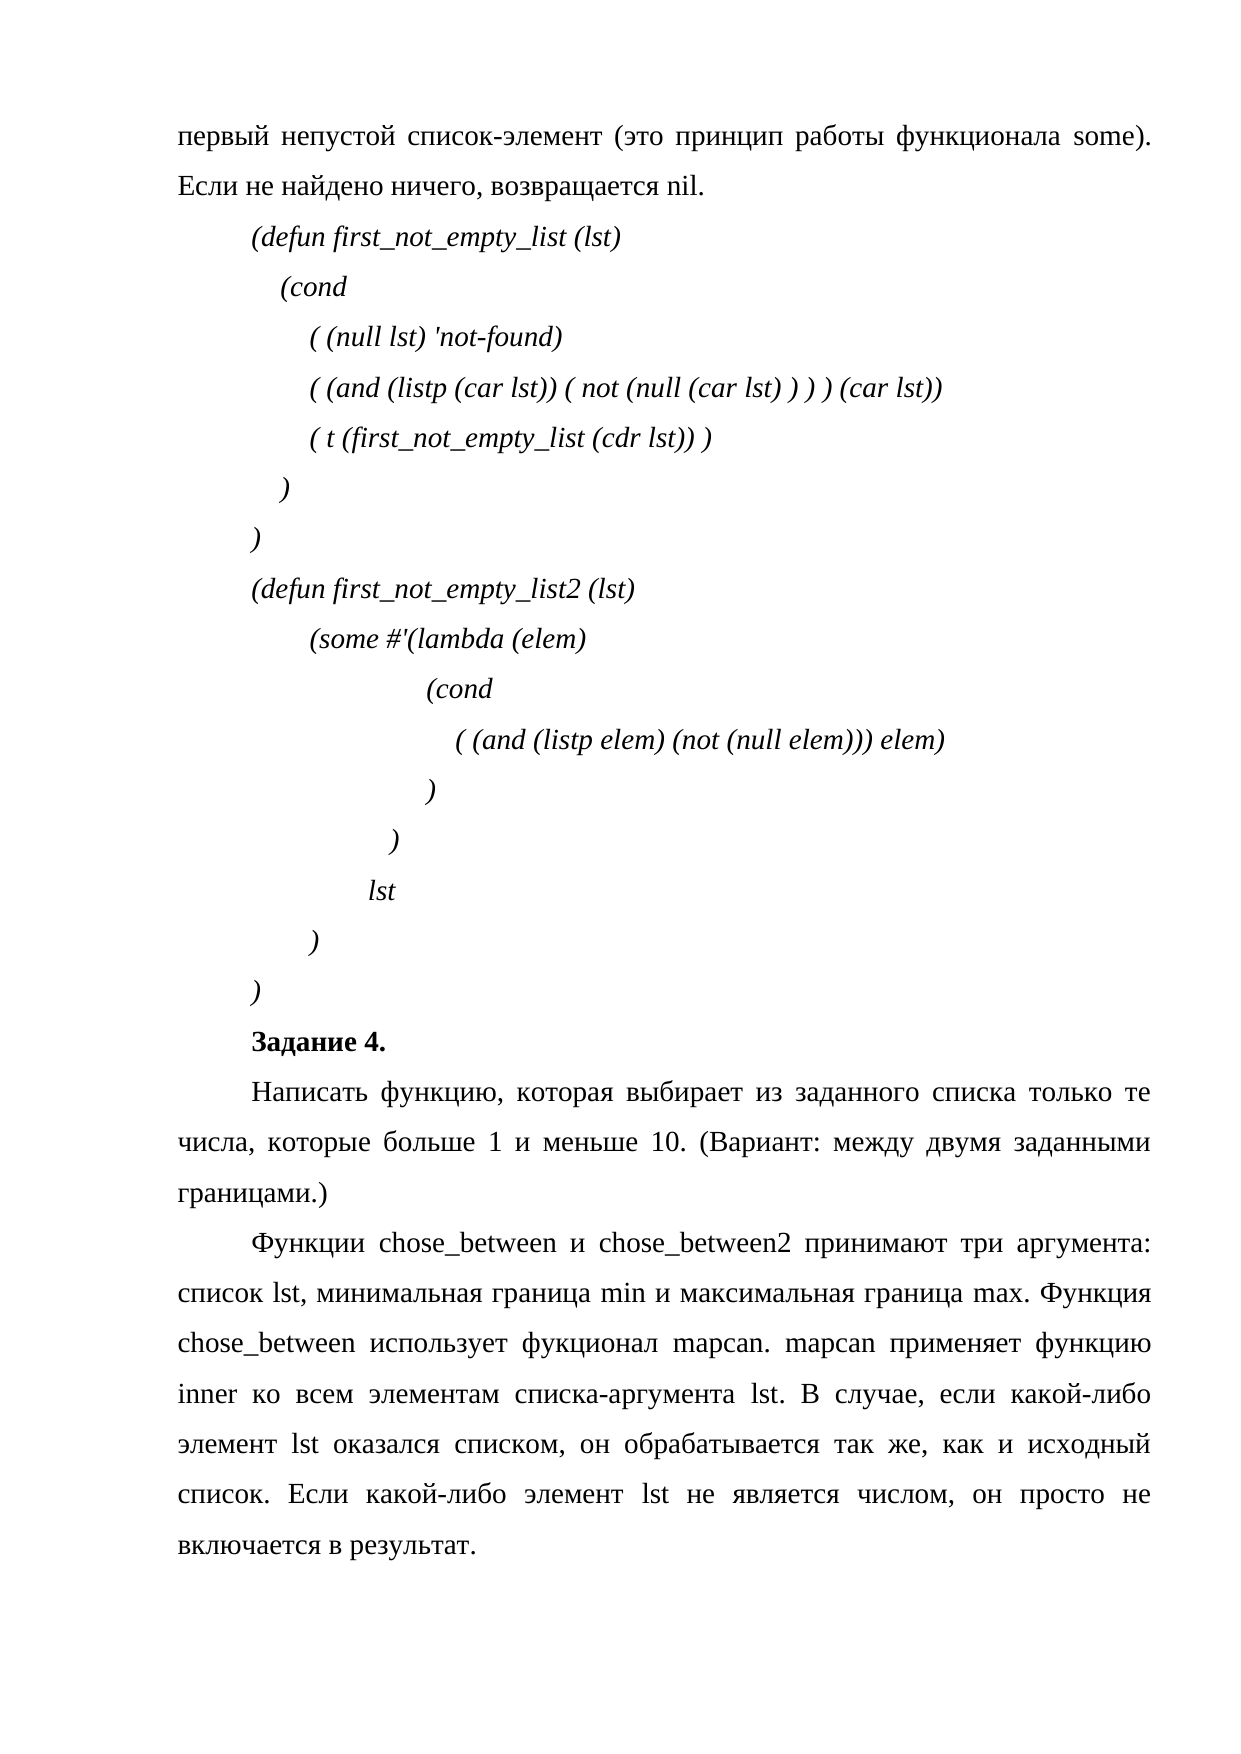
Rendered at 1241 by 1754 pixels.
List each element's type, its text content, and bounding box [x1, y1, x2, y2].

text ) [177, 973, 1152, 1007]
text lst [177, 873, 1152, 906]
text ) [177, 923, 1152, 957]
text ) [177, 470, 1152, 504]
text (defun first_not_empty_list (lst) [177, 219, 1152, 252]
text (defun first_not_empty_list2 (lst) [177, 571, 1152, 604]
text ( (and (listp elem) (not (null elem))) elem) [177, 722, 1152, 755]
text (cond [177, 269, 1152, 303]
text Задание 4. [177, 1024, 1152, 1057]
text ) [177, 521, 1152, 554]
text ( (null lst) 'not-found) [177, 319, 1152, 353]
text ( t (first_not_empty_list (cdr lst)) ) [177, 420, 1152, 453]
text Функции chose_between и chose_between2 принимают три аргумента: список lst, минимальная граница min и максимальная граница max. Функция chose_between использует фукционал mapcan. mapcan применяет функцию inner ко всем элементам списка-аргумента lst. В случае, если какой-либо элемент lst оказался списком, он обрабатывается так же, как и исходный список. Если какой-либо элемент lst не является числом, он просто не включается в результат. [177, 1225, 1152, 1560]
text (cond [177, 672, 1152, 705]
text ) [177, 822, 1152, 856]
text ) [177, 772, 1152, 806]
text (some #'(lambda (elem) [177, 621, 1152, 655]
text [177, 118, 1152, 202]
text Написать функцию, которая выбирает из заданного списка только те числа, которые больше 1 и меньше 10. (Вариант: между двумя заданными границами.) [177, 1074, 1152, 1208]
text ( (and (listp (car lst)) ( not (null (car lst) ) ) ) (car lst)) [177, 370, 1152, 403]
